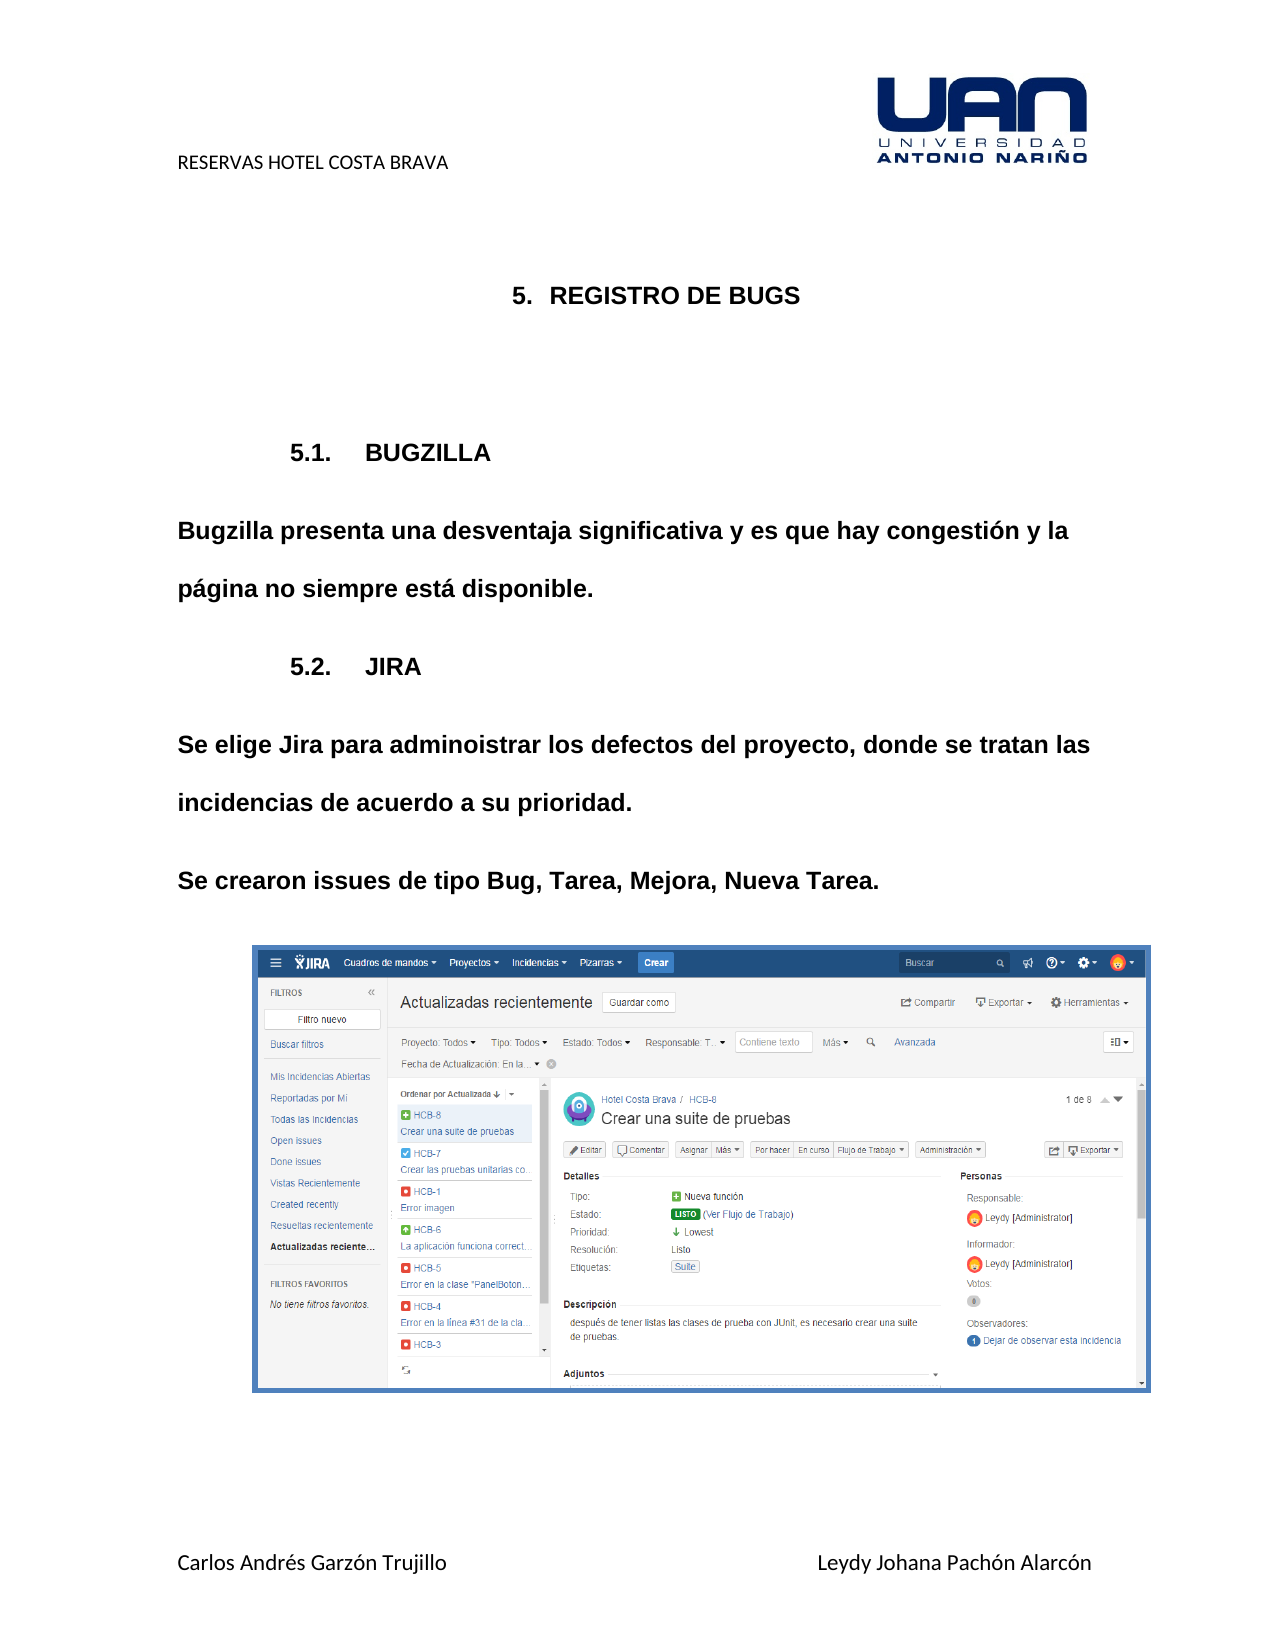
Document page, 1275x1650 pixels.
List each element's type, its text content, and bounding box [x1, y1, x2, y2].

text Se elige Jira para adminoistrar los defectos del proyecto, donde se tratan las incidencias de acuerdo a su prioridad. [177, 730, 1098, 817]
picture [258, 950, 1146, 1388]
list JIRA [290, 652, 1098, 681]
text Se crearon issues de tipo Bug, Tarea, Mejora, Nueva Tarea. [177, 866, 1098, 895]
picture [871, 73, 1095, 170]
list REGISTRO DE BUGS [215, 281, 1098, 310]
text Bugzilla presenta una desventaja significativa y es que hay congestión y la página no siempre está disponible. [177, 516, 1098, 602]
list BUGZILLA [290, 438, 1098, 467]
